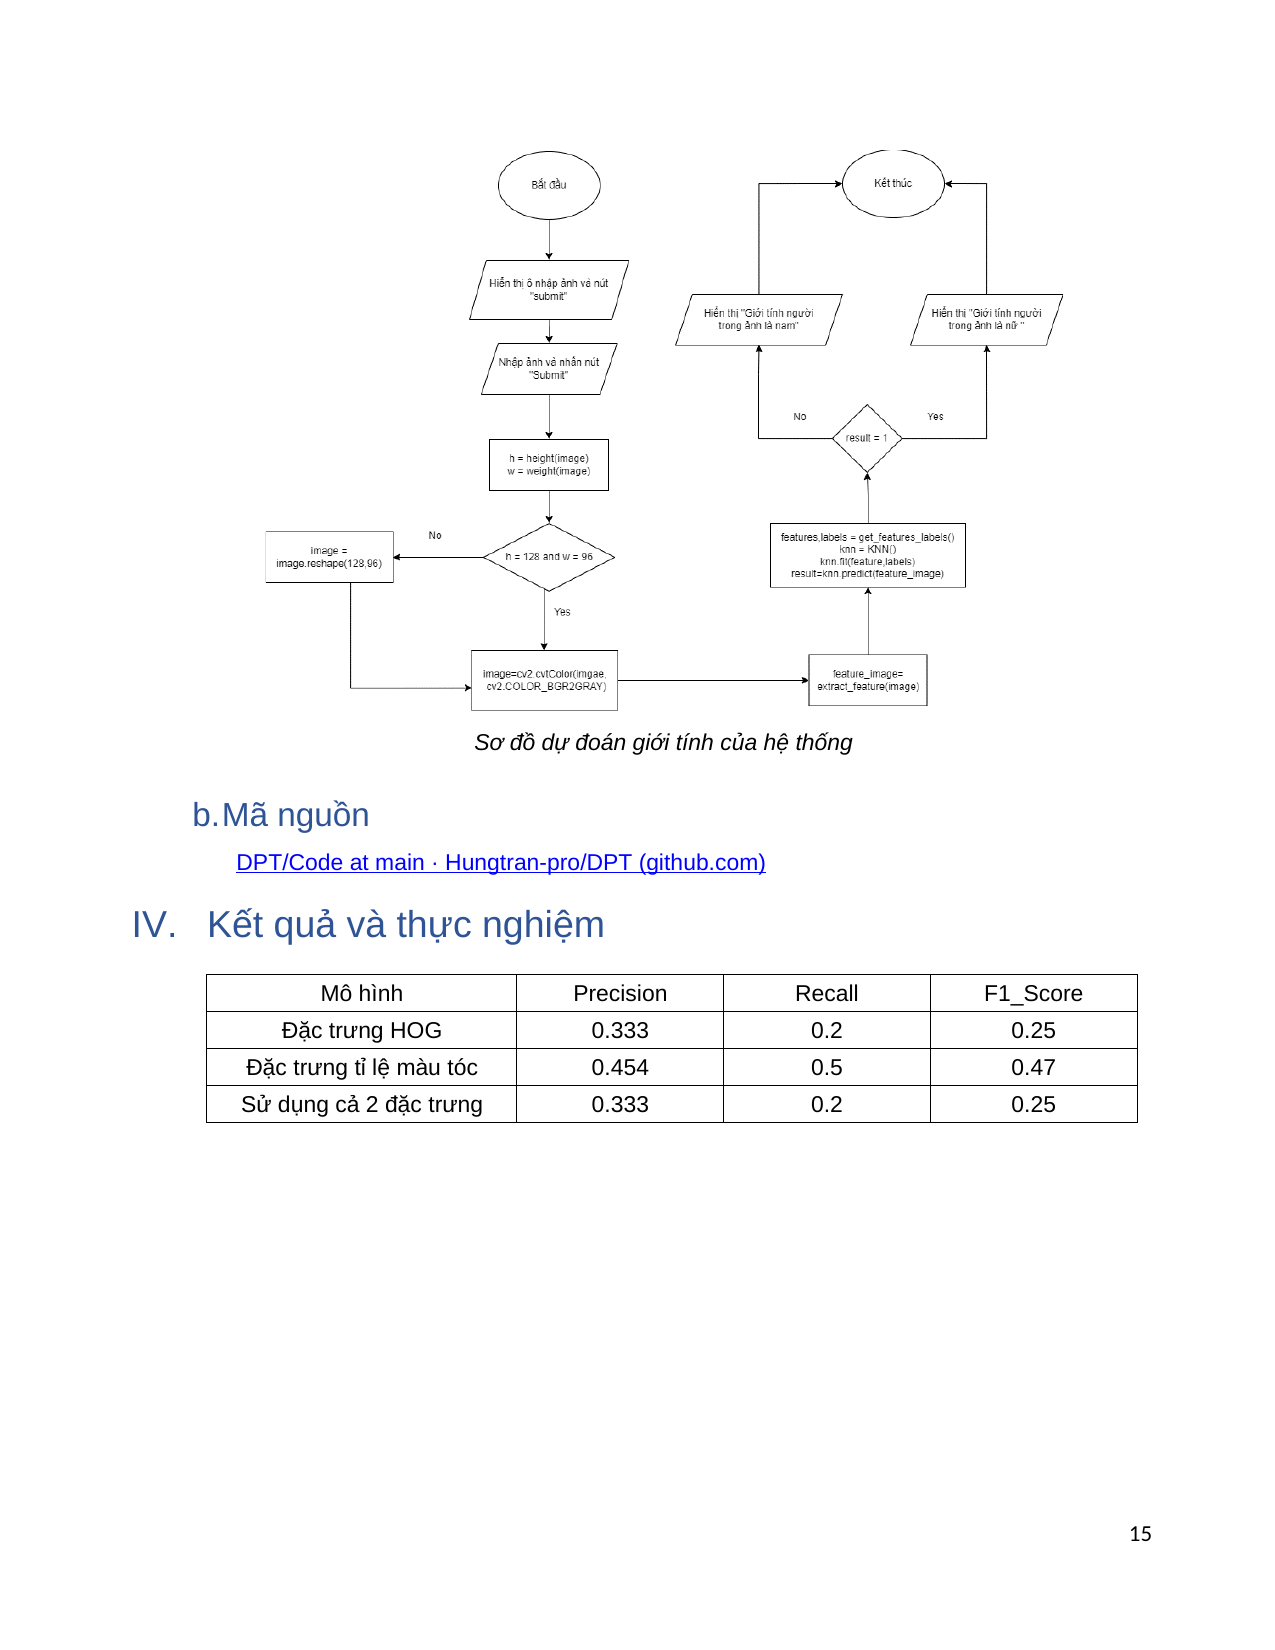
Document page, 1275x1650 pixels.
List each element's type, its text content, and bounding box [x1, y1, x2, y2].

picture [265, 150, 1064, 711]
table_cell 0.333 [517, 1086, 723, 1122]
table_cell Sử dụng cả 2 đặc trưng [207, 1086, 516, 1122]
table_cell 0.5 [724, 1049, 930, 1085]
subtitle Kết quả và thực nghiệm [177, 902, 1152, 946]
table_cell Đặc trưng HOG [207, 1012, 516, 1048]
table_header F1_Score [931, 975, 1137, 1011]
table_cell 0.2 [724, 1012, 930, 1048]
table_cell 0.25 [931, 1086, 1137, 1122]
table_cell 0.333 [517, 1012, 723, 1048]
table_cell 0.25 [931, 1012, 1137, 1048]
table_header Precision [517, 975, 723, 1011]
table_cell 0.2 [724, 1086, 930, 1122]
table_cell 0.47 [931, 1049, 1137, 1085]
table_cell 0.454 [517, 1049, 723, 1085]
text DPT/Code at main · Hungtran-pro/DPT (github.com) [236, 849, 1152, 875]
subtitle Mã nguồn [192, 795, 1152, 833]
table_header Recall [724, 975, 930, 1011]
text Sơ đồ dự đoán giới tính của hệ thống [177, 729, 1152, 755]
table_cell Đặc trưng tỉ lệ màu tóc [207, 1049, 516, 1085]
table_header Mô hình [207, 975, 516, 1011]
